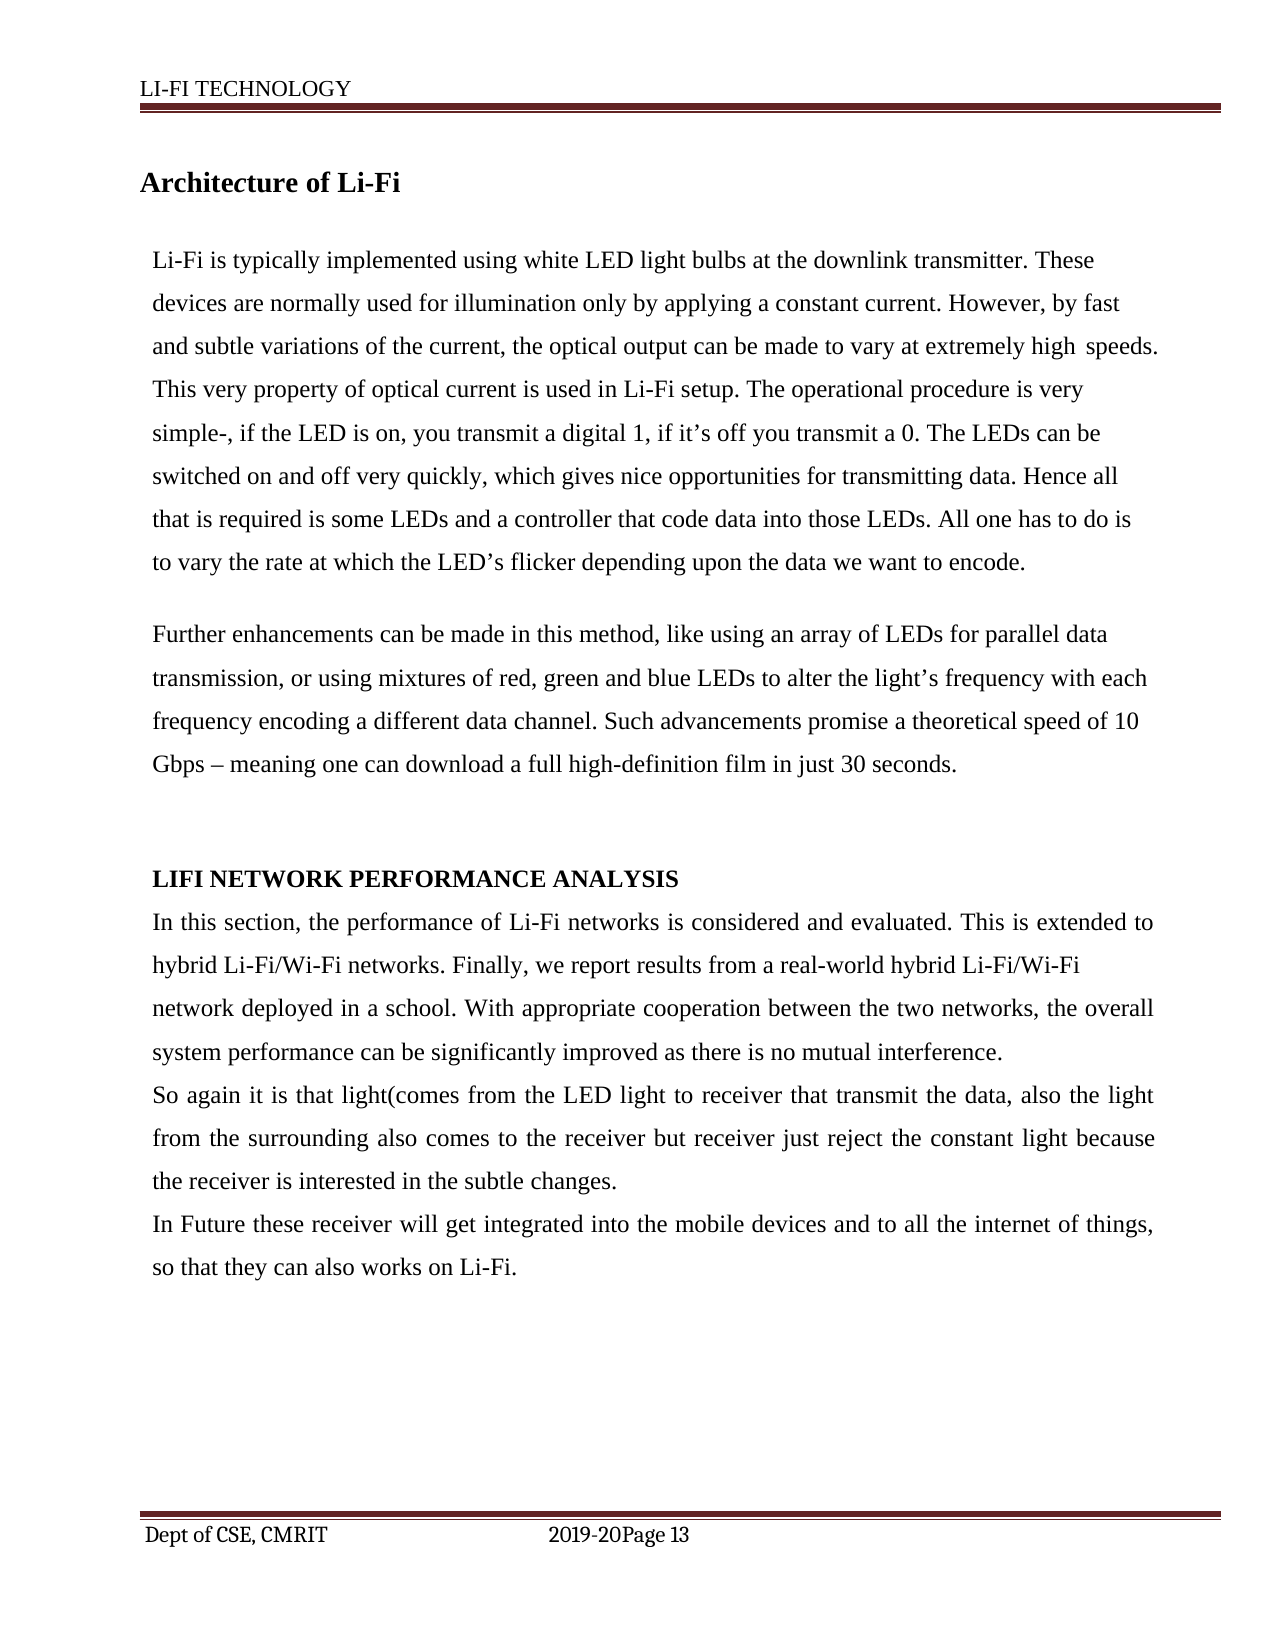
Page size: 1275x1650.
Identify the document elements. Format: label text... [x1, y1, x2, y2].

text In this section, the performance of Li-Fi networks is considered and evaluated. This is extended to hybrid Li-Fi/Wi-Fi networks. Finally, we report results from a real-world hybrid Li-Fi/Wi-Fi [152, 907, 1156, 979]
text network deployed in a school. With appropriate cooperation between the two networks, the overall system performance can be significantly improved as there is no mutual interference. [152, 993, 1155, 1065]
text This very property of optical current is used in Li-Fi setup. The operational procedure is very simple-, if the LED is on, you transmit a digital 1, if it’s off you transmit a 0. The LEDs can be switched on and off very quickly, which gives nice opportunities for transmitting data. Hence all that is required is some LEDs and a controller that code data into those LEDs. All one has to do is to vary the rate at which the LED’s flicker depending upon the data we want to encode. [152, 374, 1132, 576]
text Further enhancements can be made in this method, like using an array of LEDs for parallel data transmission, or using mixtures of red, green and blue LEDs to alter the light’s frequency with each frequency encoding a different data channel. Such advancements promise a theoretical speed of 10 Gbps – meaning one can download a full high-definition film in just 30 seconds. [152, 619, 1150, 778]
text Li-Fi is typically implemented using white LED light bulbs at the downlink transmitter. These devices are normally used for illumination only by applying a constant current. However, by fast and subtle variations of the current, the optical output can be made to vary at extremely high speeds. [152, 245, 1162, 360]
subtitle Architecture of Li-Fi [139, 166, 1221, 199]
text So again it is that light(comes from the LED light to receiver that transmit the data, also the light from the surrounding also comes to the receiver but receiver just reject the constant light because the receiver is interested in the subtle changes. [152, 1080, 1156, 1195]
text In Future these receiver will get integrated into the mobile devices and to all the internet of things, so that they can also works on Li-Fi. [152, 1209, 1156, 1281]
subtitle LIFI NETWORK PERFORMANCE ANALYSIS [152, 864, 1221, 893]
